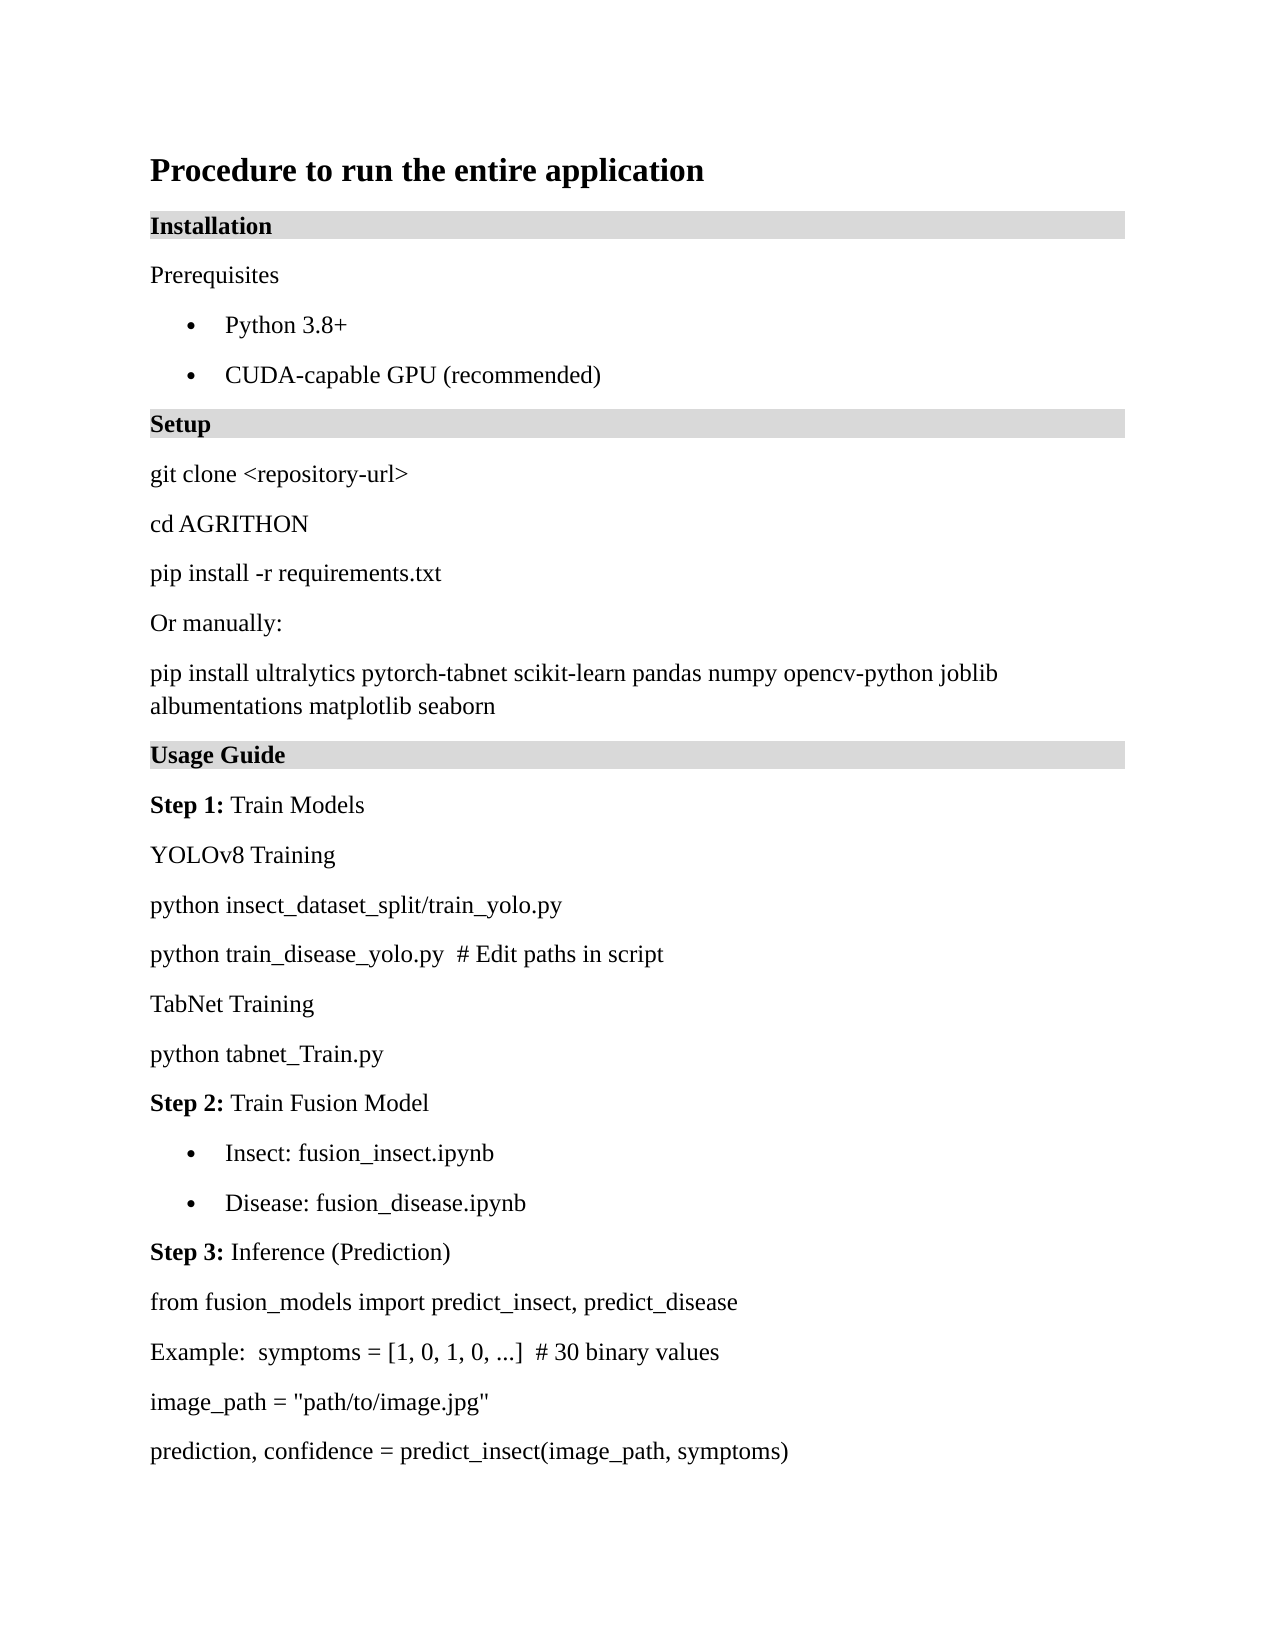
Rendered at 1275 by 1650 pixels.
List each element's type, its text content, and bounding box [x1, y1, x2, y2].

text YOLOv8 Training [150, 840, 1125, 869]
text pip install -r requirements.txt [150, 558, 1125, 587]
text prediction, confidence = predict_insect(image_path, symptoms) [150, 1436, 1125, 1465]
text cd AGRITHON [150, 509, 1125, 538]
text image_path = "path/to/image.jpg" [150, 1387, 1125, 1415]
text Setup [150, 409, 1125, 438]
text Step 3: Inference (Prediction) [150, 1237, 1125, 1266]
text Example: symptoms = [1, 0, 1, 0, ...] # 30 binary values [150, 1337, 1125, 1366]
text Usage Guide [150, 741, 1125, 769]
list Disease: fusion_disease.ipynb [187, 1188, 1125, 1217]
list CUDA-capable GPU (recommended) [187, 360, 1125, 388]
list Insect: fusion_insect.ipynb [187, 1138, 1125, 1167]
text git clone <repository-url> [150, 459, 1125, 488]
text pip install ultralytics pytorch-tabnet scikit-learn pandas numpy opencv-python joblib albumentations matplotlib seaborn [150, 658, 1125, 720]
text Prerequisites [150, 260, 1125, 289]
text python train_disease_yolo.py # Edit paths in script [150, 939, 1125, 968]
text python tabnet_Train.py [150, 1039, 1125, 1067]
text TabNet Training [150, 989, 1125, 1018]
text python insect_dataset_split/train_yolo.py [150, 890, 1125, 918]
text Or manually: [150, 608, 1125, 637]
text from fusion_models import predict_insect, predict_disease [150, 1287, 1125, 1316]
list Python 3.8+ [187, 310, 1125, 339]
text Procedure to run the entire application [150, 150, 1125, 188]
text Step 2: Train Fusion Model [150, 1088, 1125, 1117]
text Step 1: Train Models [150, 790, 1125, 819]
text Installation [150, 211, 1125, 239]
